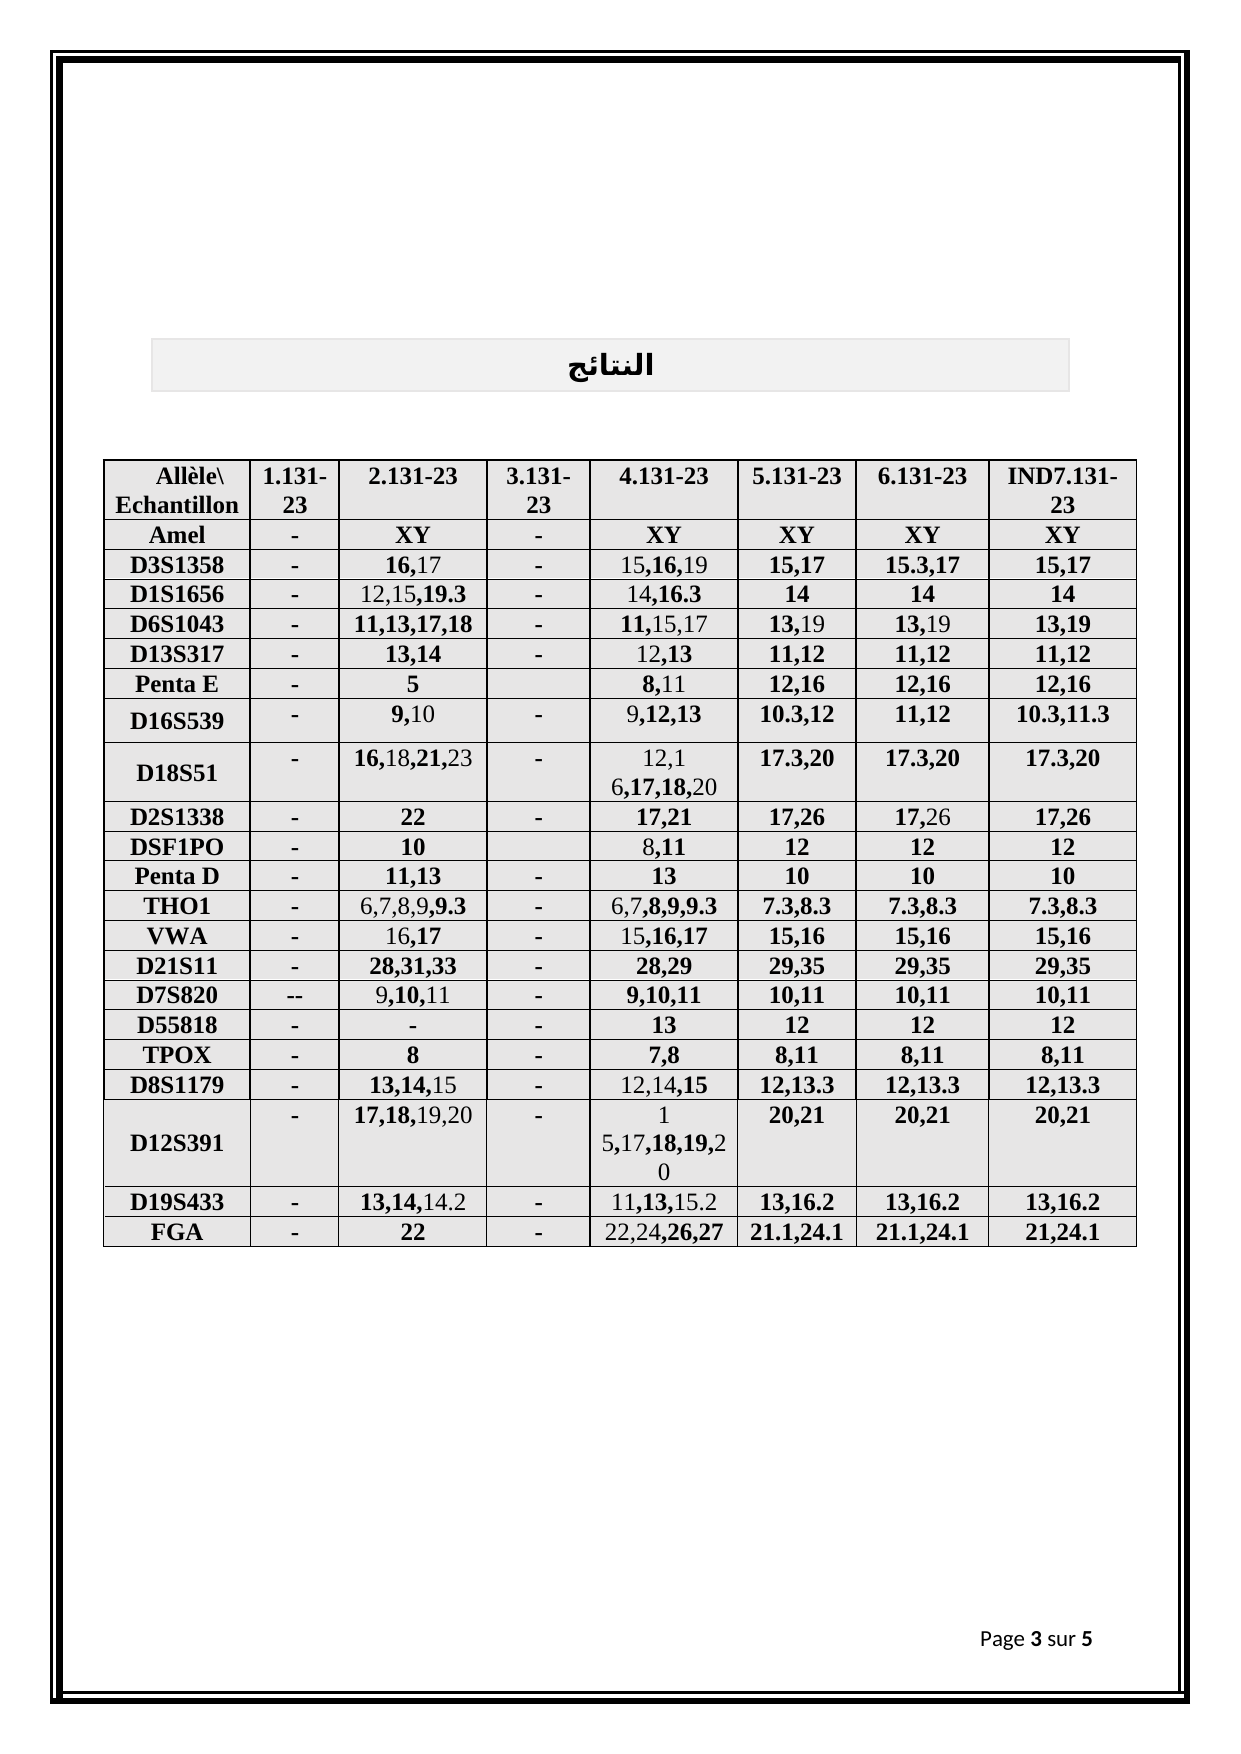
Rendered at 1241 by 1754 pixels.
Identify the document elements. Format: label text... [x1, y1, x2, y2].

table_cell 12,15,19.3 [340, 580, 486, 608]
table_cell 12 [990, 832, 1136, 860]
table_cell 28,31,33 [340, 951, 486, 979]
table_cell D55818 [105, 1010, 249, 1039]
table_cell 8,11 [857, 1040, 988, 1069]
table_cell 21.1,24.1 [857, 1217, 988, 1246]
table_cell - [251, 639, 338, 668]
table_cell - [251, 832, 338, 860]
table_cell 28,29 [591, 951, 737, 979]
table_cell 13,19 [857, 609, 988, 638]
table_cell D2S1338 [105, 802, 249, 831]
table_cell 9,12,13 [591, 699, 737, 742]
table_cell 15,16,19 [591, 550, 737, 578]
table_cell 13,19 [739, 609, 855, 638]
table_cell 15,16,17 [591, 921, 737, 950]
table_cell - [488, 802, 589, 831]
table_cell D3S1358 [105, 550, 249, 578]
table_cell VWA [105, 921, 249, 950]
table_header Allèle\Echantillon [105, 461, 249, 519]
table_cell 21.1,24.1 [738, 1217, 856, 1246]
table_cell - [251, 699, 338, 742]
table_cell D19S433 [104, 1186, 250, 1216]
table_cell - [251, 1217, 338, 1246]
table_cell 17,18,19,20 [339, 1100, 486, 1186]
table_cell DSF1PO [105, 832, 249, 860]
table_cell D13S317 [105, 639, 249, 668]
table_cell 9,10 [340, 699, 486, 742]
table_cell 10 [340, 832, 486, 860]
table_cell TPOX [105, 1040, 249, 1069]
table_cell 14,16.3 [591, 580, 737, 608]
table_cell - [488, 981, 589, 1009]
table_cell - [488, 699, 589, 742]
table_cell 13 [591, 1010, 737, 1039]
table_cell - [251, 743, 338, 801]
table_cell 15,16 [739, 921, 855, 950]
table_cell 13,14,15 [340, 1070, 486, 1099]
table_cell 15,16 [990, 921, 1136, 950]
table_cell FGA [104, 1216, 250, 1246]
table_cell 13,19 [990, 609, 1136, 638]
table_cell 10.3,11.3 [990, 699, 1136, 742]
table_cell 10,11 [857, 981, 988, 1009]
table_cell 20,21 [738, 1100, 856, 1186]
table_cell 11,12 [857, 699, 988, 742]
table_cell 9,10,11 [340, 981, 486, 1009]
table_cell -- [251, 981, 338, 1009]
table_cell 9,10,11 [591, 981, 737, 1009]
table_cell 11,12 [739, 639, 855, 668]
table_cell 10.3,12 [739, 699, 855, 742]
table_cell 6,7,8,9,9.3 [340, 891, 486, 920]
table_cell 7.3,8.3 [857, 891, 988, 920]
table_cell Penta E [105, 669, 249, 698]
table_cell - [251, 550, 338, 578]
table_cell 15.3,17 [857, 550, 988, 578]
table_header 6.131-23 [857, 461, 988, 519]
table_cell 14 [739, 580, 855, 608]
table_cell 8,11 [739, 1040, 855, 1069]
table_cell - [488, 891, 589, 920]
table_cell 17.3,20 [857, 743, 988, 801]
table_cell 13,14,14.2 [339, 1187, 486, 1216]
table_cell 11,12 [857, 639, 988, 668]
table_header IND7.131-23 [990, 461, 1136, 519]
table_cell 12 [739, 832, 855, 860]
table_cell 10 [990, 861, 1136, 890]
table_cell - [251, 609, 338, 638]
table_cell 8,11 [990, 1040, 1136, 1069]
table_cell 11,13 [340, 861, 486, 890]
table_cell D8S1179 [105, 1070, 249, 1099]
table_cell 8 [340, 1040, 486, 1069]
table_cell 12,13.3 [739, 1070, 855, 1099]
table_cell 7.3,8.3 [739, 891, 855, 920]
table_cell 29,35 [739, 951, 855, 979]
table_cell 12 [857, 832, 988, 860]
table_cell 12,14,15 [591, 1070, 737, 1099]
table_cell XY [990, 520, 1136, 549]
table_cell 15,17,18,19,20 [591, 1100, 737, 1186]
table_cell - [251, 861, 338, 890]
table_cell - [488, 580, 589, 608]
table_cell 10,11 [739, 981, 855, 1009]
table_cell 8,11 [591, 832, 737, 860]
table_cell - [488, 1010, 589, 1039]
table_cell 15,17 [990, 550, 1136, 578]
table_cell [488, 669, 589, 698]
table_cell 12,16 [739, 669, 855, 698]
table_cell 13,16.2 [738, 1187, 856, 1216]
table_cell 17,26 [857, 802, 988, 831]
table_cell 22 [340, 802, 486, 831]
table_header 1.131-23 [251, 461, 338, 519]
table_cell - [487, 1187, 589, 1216]
table_cell D18S51 [105, 743, 249, 801]
table_header 5.131-23 [739, 461, 855, 519]
table_cell 13,16.2 [857, 1187, 988, 1216]
table_cell 22,24,26,27 [591, 1217, 737, 1246]
table_cell 20,21 [857, 1100, 988, 1186]
table_cell Amel [105, 520, 249, 549]
table_cell - [487, 1100, 589, 1186]
table_cell 17,26 [739, 802, 855, 831]
table_cell 15,17 [739, 550, 855, 578]
table_cell - [488, 861, 589, 890]
table_cell 7,8 [591, 1040, 737, 1069]
table_cell - [488, 743, 589, 801]
table_cell D7S820 [105, 981, 249, 1009]
table_cell XY [591, 520, 737, 549]
table_cell 12 [857, 1010, 988, 1039]
table_cell 12 [990, 1010, 1136, 1039]
table_cell 29,35 [990, 951, 1136, 979]
table_cell 12,13 [591, 639, 737, 668]
table_cell - [487, 1217, 589, 1246]
table_cell 7.3,8.3 [990, 891, 1136, 920]
table_cell D6S1043 [105, 609, 249, 638]
table_cell - [488, 520, 589, 549]
table_cell - [251, 669, 338, 698]
table_cell 11,13,15.2 [591, 1187, 737, 1216]
table_cell - [251, 1040, 338, 1069]
table_cell [488, 832, 589, 860]
table_cell 12,16 [857, 669, 988, 698]
table_cell - [340, 1010, 486, 1039]
table_cell Penta D [105, 861, 249, 890]
table_cell - [488, 921, 589, 950]
table_cell - [488, 609, 589, 638]
table_cell 13,14 [340, 639, 486, 668]
table_cell THO1 [105, 891, 249, 920]
table_cell - [488, 951, 589, 979]
table_cell XY [340, 520, 486, 549]
table_cell 13,16.2 [989, 1187, 1136, 1216]
table_cell - [488, 1040, 589, 1069]
table_cell 12,16 [990, 669, 1136, 698]
table_cell D21S11 [105, 951, 249, 979]
table_cell - [251, 580, 338, 608]
table_cell - [251, 921, 338, 950]
table_cell 11,12 [990, 639, 1136, 668]
table_cell - [251, 1010, 338, 1039]
table_cell 6,7,8,9,9.3 [591, 891, 737, 920]
table_cell 10,11 [990, 981, 1136, 1009]
table_cell D12S391 [104, 1100, 250, 1186]
table_cell 10 [739, 861, 855, 890]
table_cell - [251, 1070, 338, 1099]
table_header 2.131-23 [340, 461, 486, 519]
table_cell 17.3,20 [739, 743, 855, 801]
table_cell - [251, 951, 338, 979]
table_cell 22 [339, 1217, 486, 1246]
table_cell - [488, 1070, 589, 1099]
table_header 3.131-23 [488, 461, 589, 519]
table_header 4.131-23 [591, 461, 737, 519]
table_cell 5 [340, 669, 486, 698]
table_cell D1S1656 [105, 580, 249, 608]
table_cell 11,15,17 [591, 609, 737, 638]
table_cell 16,17 [340, 921, 486, 950]
table_cell 15,16 [857, 921, 988, 950]
table_cell 12,16,17,18,20 [591, 743, 737, 801]
table_cell 12,13.3 [857, 1070, 988, 1099]
table_cell 12 [739, 1010, 855, 1039]
table_cell - [251, 1100, 338, 1186]
table_cell 17.3,20 [990, 743, 1136, 801]
table_cell 29,35 [857, 951, 988, 979]
table_cell 16,18,21,23 [340, 743, 486, 801]
table_cell 8,11 [591, 669, 737, 698]
table_cell 14 [857, 580, 988, 608]
table_cell - [251, 520, 338, 549]
table_cell XY [857, 520, 988, 549]
table_cell 12,13.3 [990, 1070, 1136, 1099]
table_cell 20,21 [989, 1100, 1136, 1186]
table_cell - [488, 639, 589, 668]
table_cell 13 [591, 861, 737, 890]
table_cell 10 [857, 861, 988, 890]
table_cell 14 [990, 580, 1136, 608]
table_cell 11,13,17,18 [340, 609, 486, 638]
table_cell 17,21 [591, 802, 737, 831]
table_cell - [488, 550, 589, 578]
table_cell 16,17 [340, 550, 486, 578]
table_cell - [251, 802, 338, 831]
table_cell XY [739, 520, 855, 549]
table_cell D16S539 [105, 699, 249, 742]
table_cell - [251, 891, 338, 920]
table_cell 21,24.1 [989, 1217, 1136, 1246]
table_cell - [251, 1187, 338, 1216]
table_cell 17,26 [990, 802, 1136, 831]
